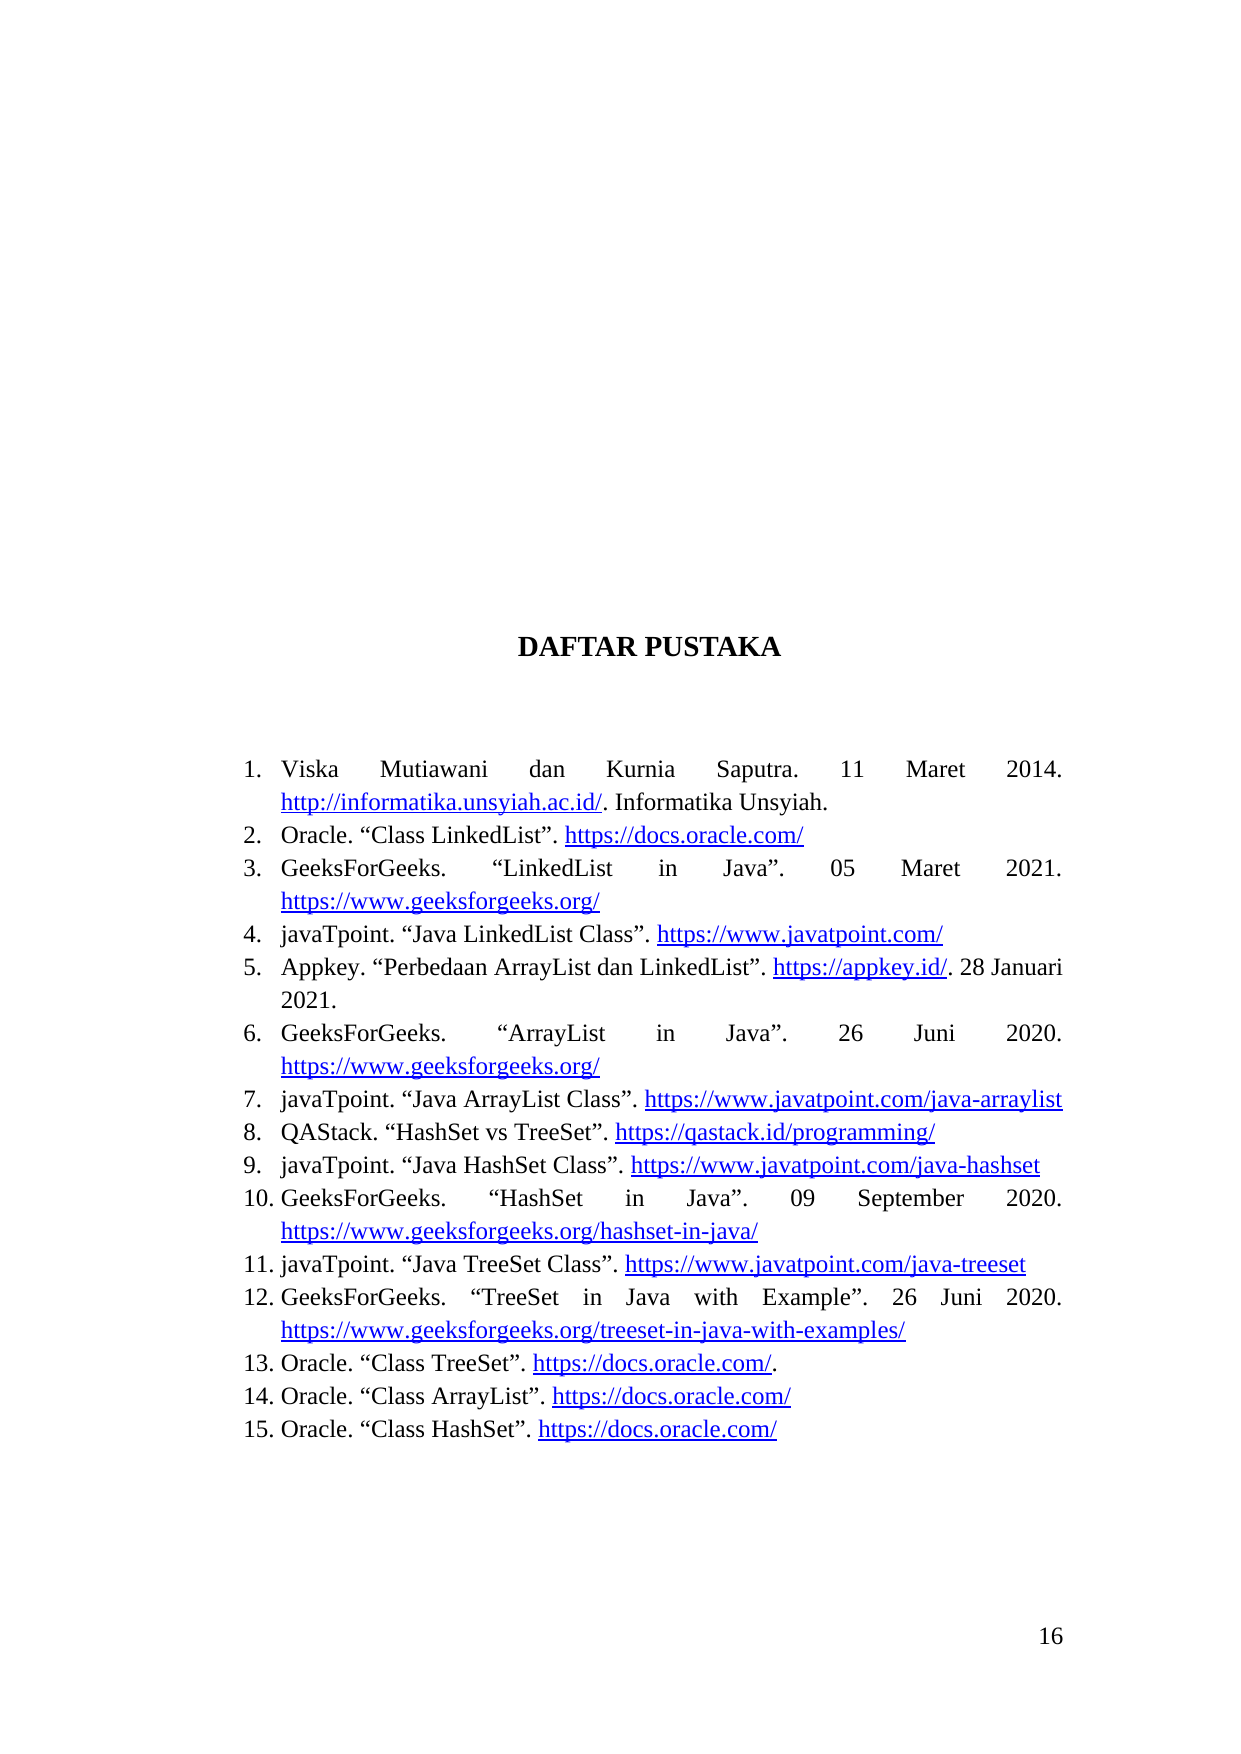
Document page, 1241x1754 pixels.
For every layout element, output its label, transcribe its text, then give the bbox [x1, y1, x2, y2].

list GeeksForGeeks. “TreeSet in Java with Example”. 26 Juni 2020. https://www.geeksforgeeks.org/treeset-in-java-with-examples/ [243, 1282, 1063, 1344]
list QAStack. “HashSet vs TreeSet”. https://qastack.id/programming/ [243, 1117, 1063, 1146]
list javaTpoint. “Java ArrayList Class”. https://www.javatpoint.com/java-arraylist [243, 1084, 1063, 1113]
list javaTpoint. “Java HashSet Class”. https://www.javatpoint.com/java-hashset [243, 1150, 1063, 1179]
list Viska Mutiawani dan Kurnia Saputra. 11 Maret 2014. http://informatika.unsyiah.ac.id/. Informatika Unsyiah. [243, 754, 1063, 816]
list javaTpoint. “Java TreeSet Class”. https://www.javatpoint.com/java-treeset [243, 1249, 1063, 1278]
list Oracle. “Class LinkedList”. https://docs.oracle.com/ [243, 820, 1063, 849]
list Oracle. “Class ArrayList”. https://docs.oracle.com/ [243, 1381, 1063, 1410]
list Appkey. “Perbedaan ArrayList dan LinkedList”. https://appkey.id/. 28 Januari 2021. [243, 952, 1063, 1014]
list Oracle. “Class TreeSet”. https://docs.oracle.com/. [243, 1348, 1063, 1377]
list javaTpoint. “Java LinkedList Class”. https://www.javatpoint.com/ [243, 919, 1063, 948]
list GeeksForGeeks. “ArrayList in Java”. 26 Juni 2020. https://www.geeksforgeeks.org/ [243, 1018, 1063, 1080]
subtitle DAFTAR PUSTAKA [236, 629, 1063, 662]
list GeeksForGeeks. “LinkedList in Java”. 05 Maret 2021. https://www.geeksforgeeks.org/ [243, 853, 1063, 915]
list GeeksForGeeks. “HashSet in Java”. 09 September 2020. https://www.geeksforgeeks.org/hashset-in-java/ [243, 1183, 1063, 1245]
list Oracle. “Class HashSet”. https://docs.oracle.com/ [243, 1414, 1063, 1443]
